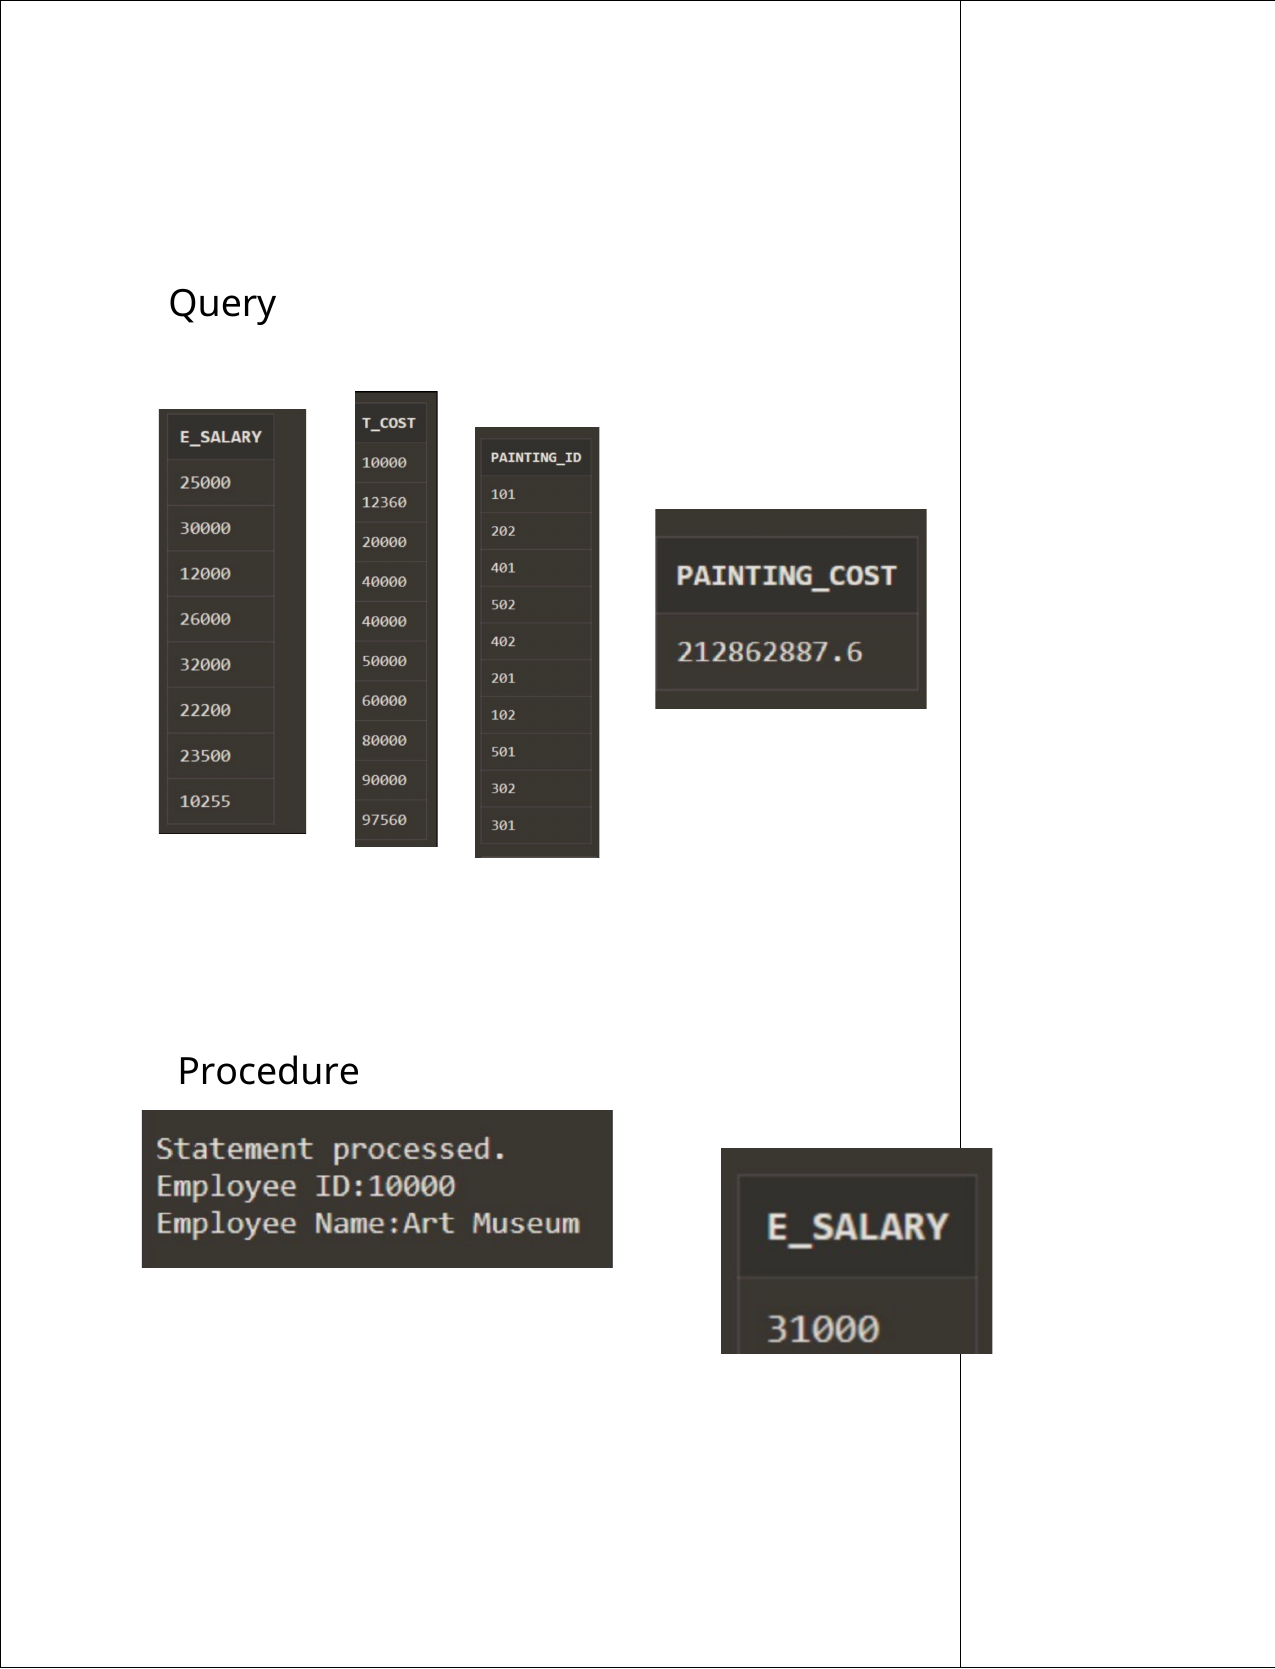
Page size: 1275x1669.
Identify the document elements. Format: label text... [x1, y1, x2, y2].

picture [1, 1, 1275, 1667]
text Procedure [177, 1044, 1156, 1095]
text Query [168, 276, 1156, 327]
